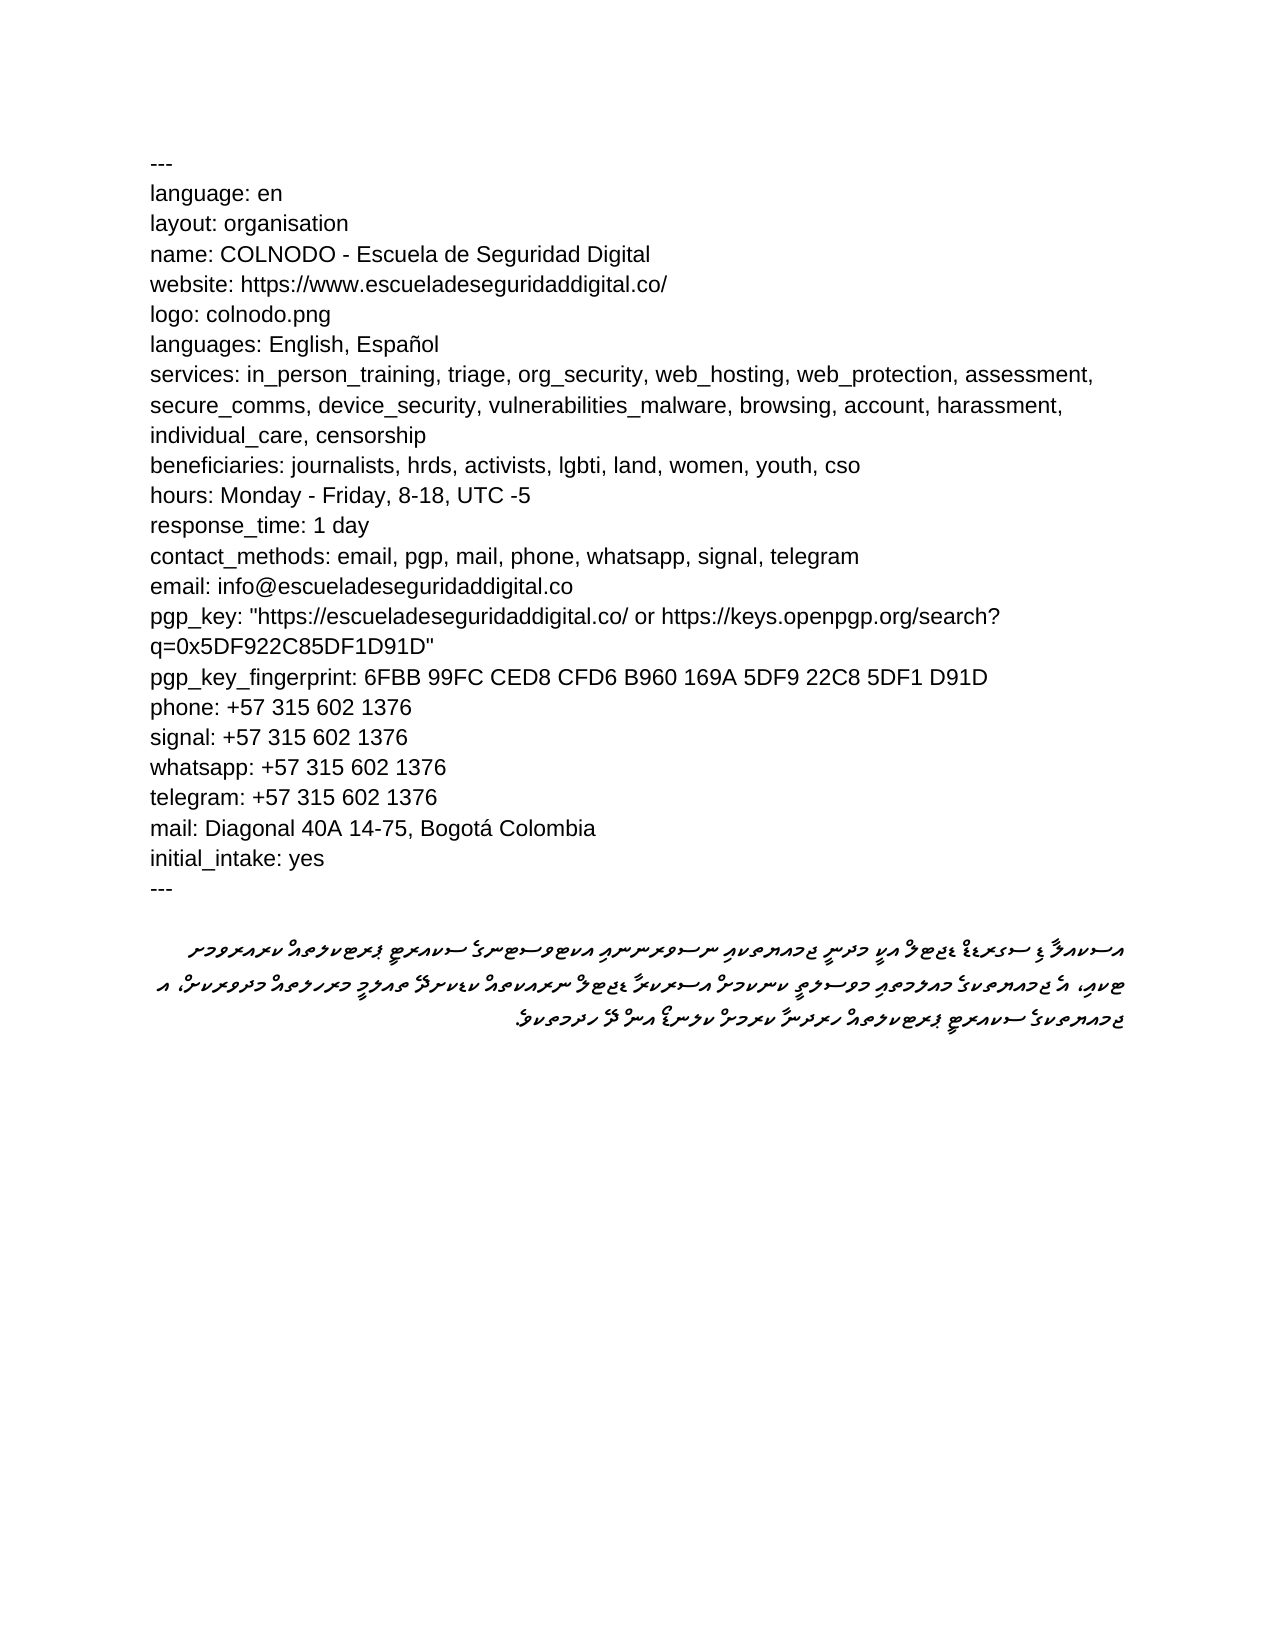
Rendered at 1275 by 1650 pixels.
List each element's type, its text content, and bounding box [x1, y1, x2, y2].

text whatsapp: +57 315 602 1376 [150, 754, 1125, 781]
text ި، ް، [150, 935, 1125, 1035]
text initial_intake: yes [150, 845, 1125, 871]
text services: in_person_training, triage, org_security, web_hosting, web_protection, assessment, secure_comms, device_security, vulnerabilities_malware, browsing, account, harassment, individual_care, censorship [150, 361, 1125, 448]
text website: https://www.escueladeseguridaddigital.co/ [150, 271, 1125, 297]
text pgp_key: "https://escueladeseguridaddigital.co/ or https://keys.openpgp.org/search?q=0x5DF922C85DF1D91D" [150, 603, 1125, 660]
text language: en [150, 180, 1125, 207]
text phone: +57 315 602 1376 [150, 694, 1125, 720]
text contact_methods: email, pgp, mail, phone, whatsapp, signal, telegram [150, 543, 1125, 569]
text pgp_key_fingerprint: 6FBB 99FC CED8 CFD6 B960 169A 5DF9 22C8 5DF1 D91D [150, 663, 1125, 690]
text --- [150, 875, 1125, 901]
text languages: English, Español [150, 331, 1125, 358]
text hours: Monday - Friday, 8-18, UTC -5 [150, 482, 1125, 509]
text mail: Diagonal 40A 14-75, Bogotá Colombia [150, 814, 1125, 841]
text email: info@escueladeseguridaddigital.co [150, 573, 1125, 599]
text beneficiaries: journalists, hrds, activists, lgbti, land, women, youth, cso [150, 452, 1125, 478]
text layout: organisation [150, 210, 1125, 237]
text name: COLNODO - Escuela de Seguridad Digital [150, 241, 1125, 267]
text signal: +57 315 602 1376 [150, 724, 1125, 750]
text logo: colnodo.png [150, 301, 1125, 327]
text telegram: +57 315 602 1376 [150, 784, 1125, 811]
text --- [150, 150, 1125, 176]
text response_time: 1 day [150, 512, 1125, 539]
